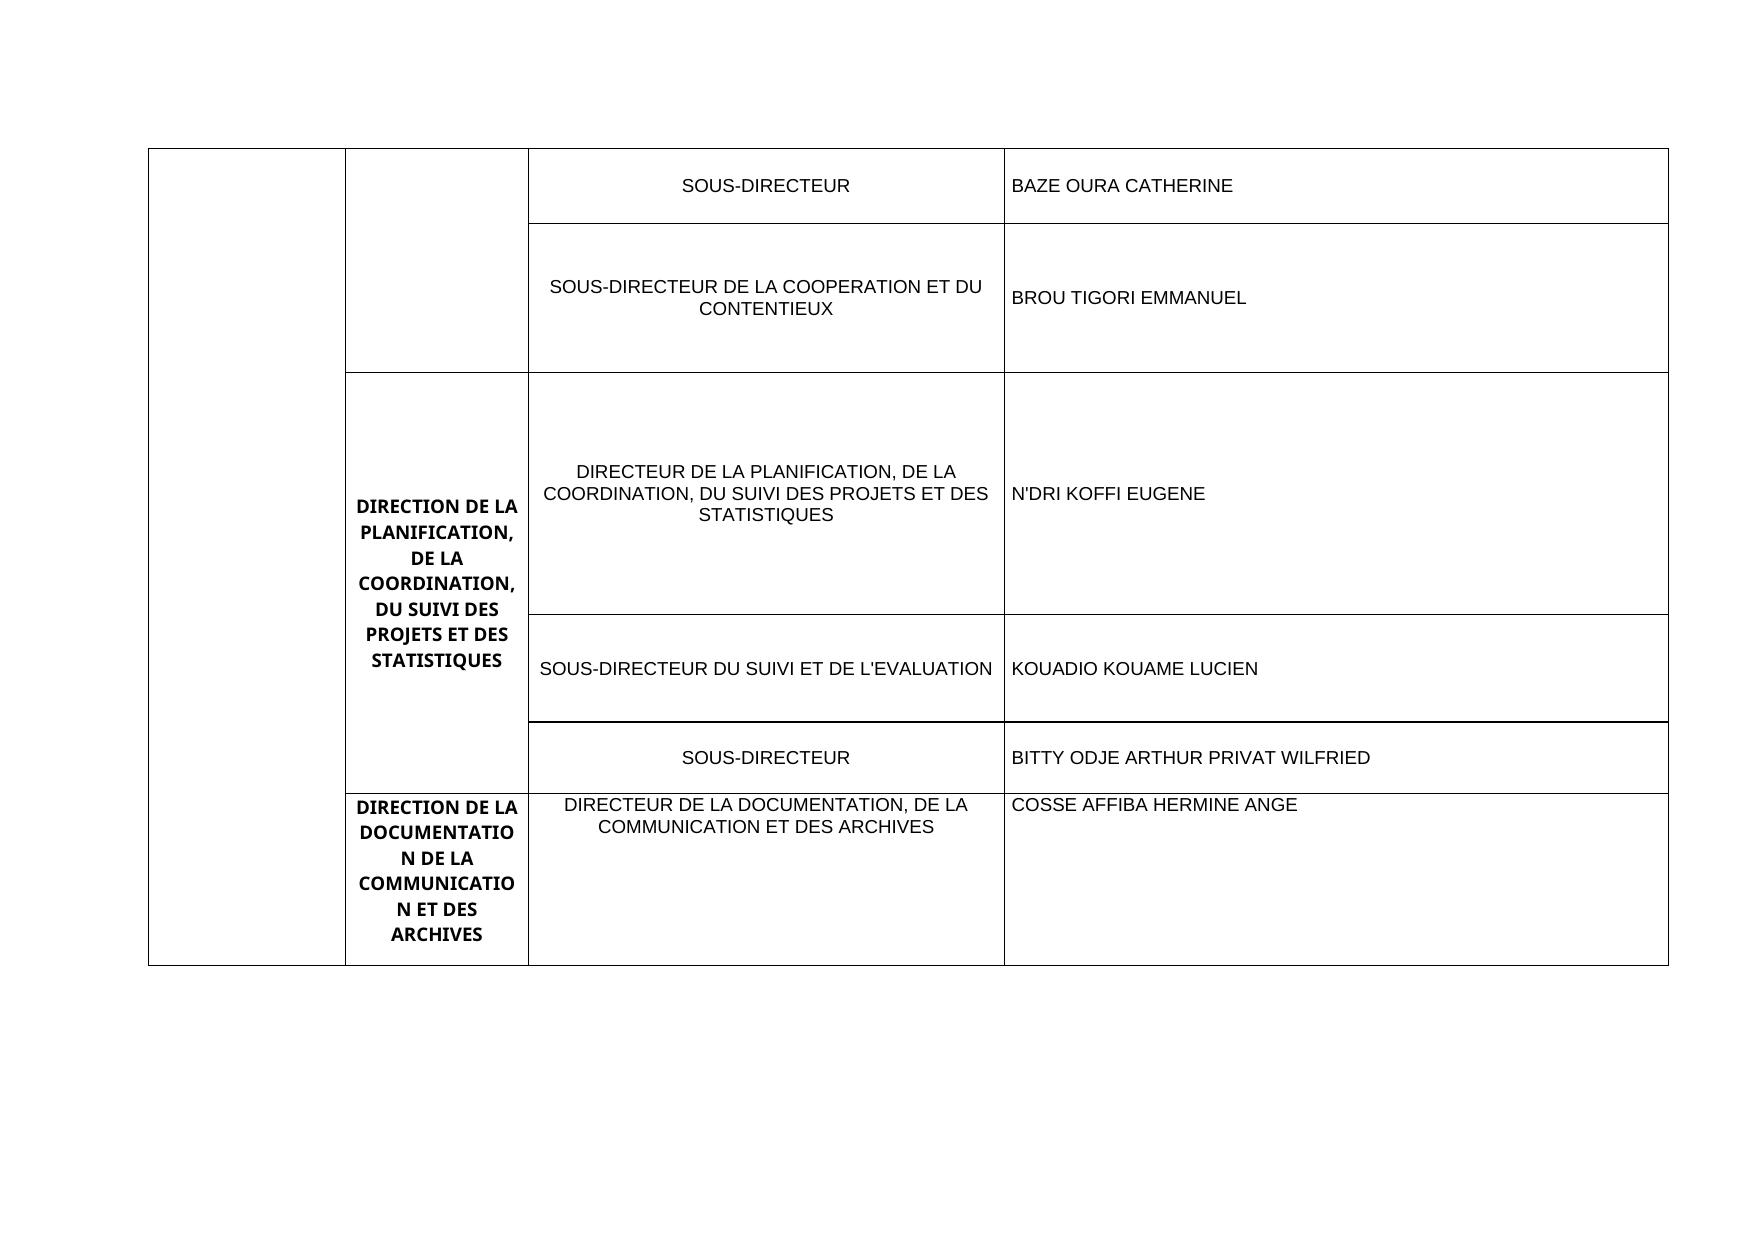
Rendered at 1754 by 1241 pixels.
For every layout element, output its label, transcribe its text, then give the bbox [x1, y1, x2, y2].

table_cell BITTY ODJE ARTHUR PRIVAT WILFRIED [1005, 723, 1668, 793]
table_cell SOUS-DIRECTEUR DE LA COOPERATION ET DU CONTENTIEUX [529, 224, 1004, 372]
table_cell SOUS-DIRECTEUR [529, 149, 1004, 222]
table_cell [346, 794, 528, 965]
table_cell N'DRI KOFFI EUGENE [1005, 373, 1668, 614]
table_cell BAZE OURA CATHERINE [1005, 149, 1668, 222]
table_cell SOUS-DIRECTEUR [529, 723, 1004, 793]
table_cell DIRECTEUR DE LA PLANIFICATION, DE LA COORDINATION, DU SUIVI DES PROJETS ET DES STATISTIQUES [529, 373, 1004, 614]
table_cell DIRECTEUR DE LA DOCUMENTATION, DE LA COMMUNICATION ET DES ARCHIVES [529, 794, 1004, 965]
table_cell KOUADIO KOUAME LUCIEN [1005, 615, 1668, 721]
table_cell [346, 149, 528, 372]
table_cell DIRECTION DE LA PLANIFICATION, DE LA COORDINATION, DU SUIVI DES PROJETS ET DES STATISTIQUES [346, 373, 528, 793]
table_cell COSSE AFFIBA HERMINE ANGE [1005, 794, 1668, 965]
table_cell BROU TIGORI EMMANUEL [1005, 224, 1668, 372]
table_cell SOUS-DIRECTEUR DU SUIVI ET DE L'EVALUATION [529, 615, 1004, 721]
